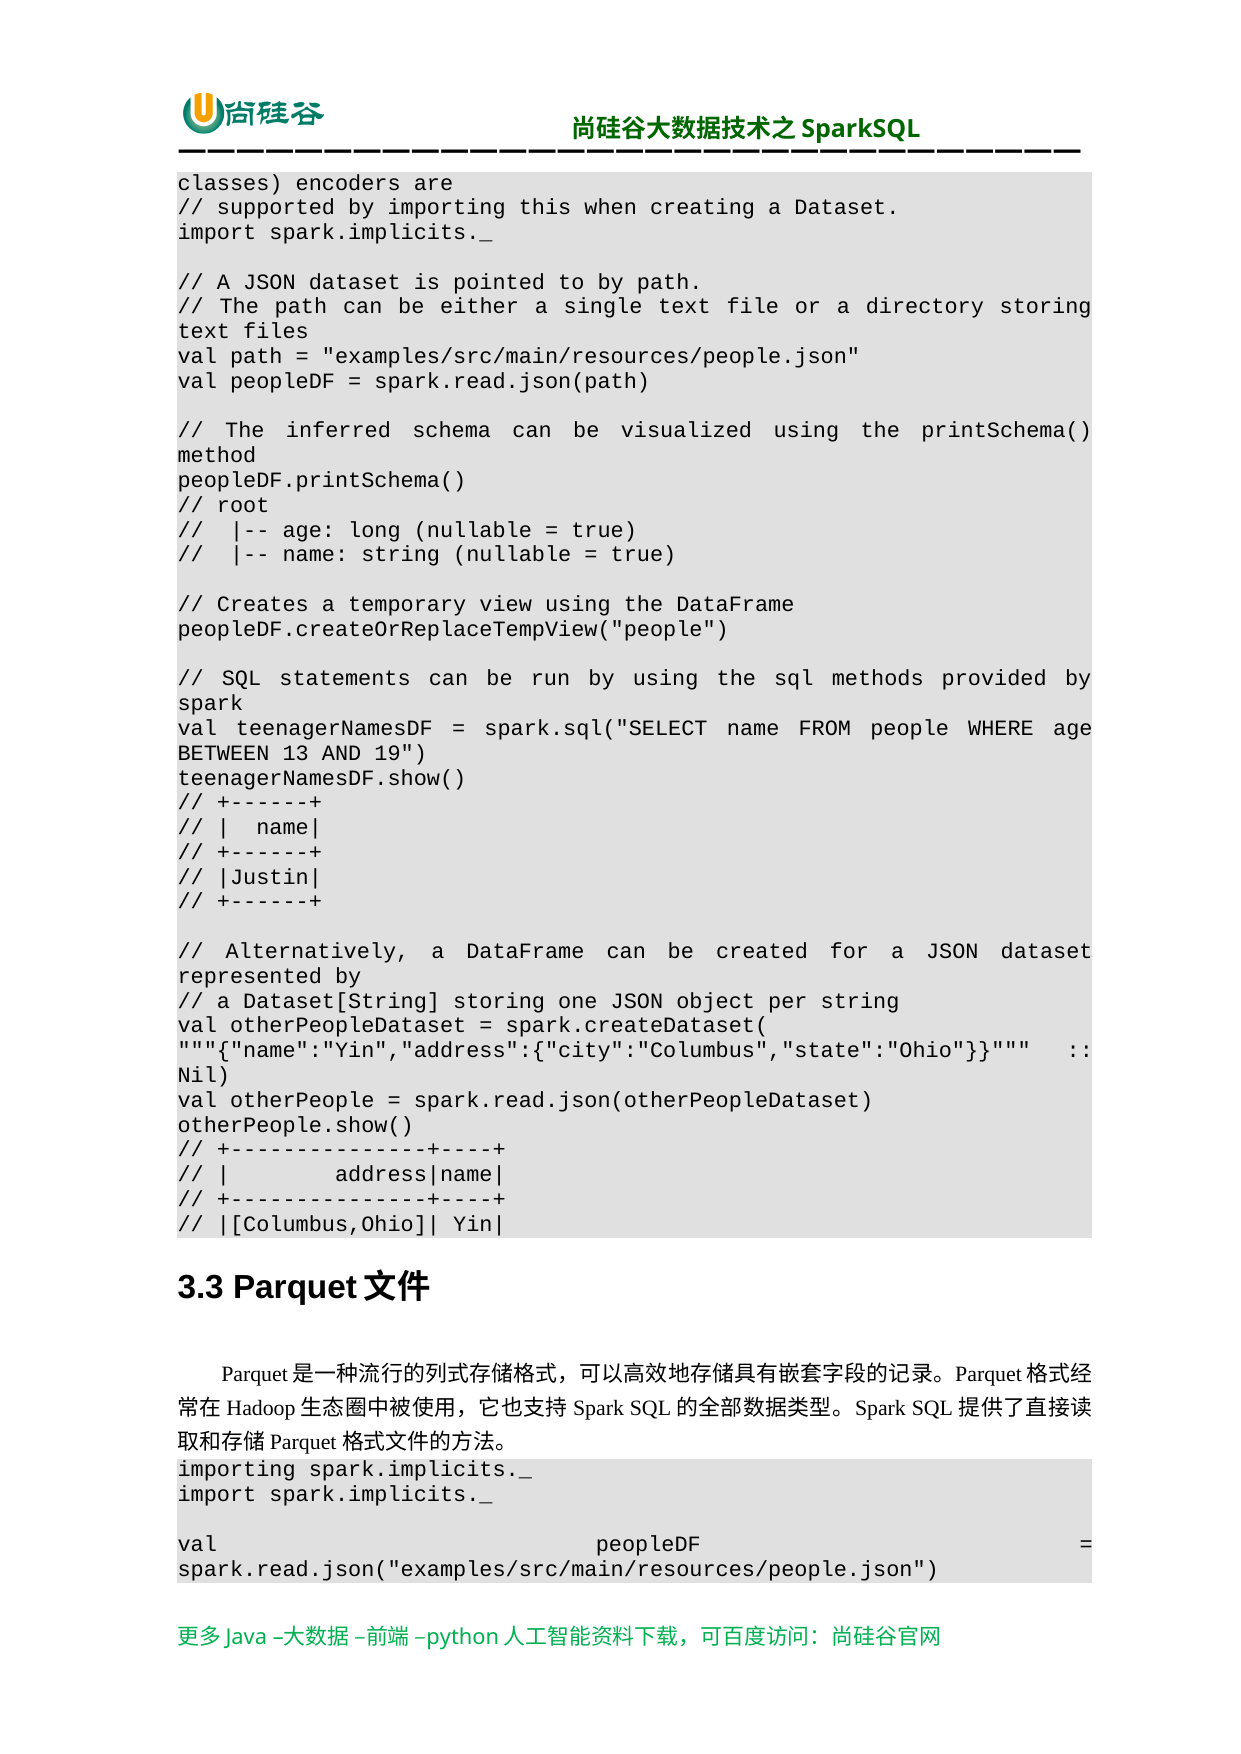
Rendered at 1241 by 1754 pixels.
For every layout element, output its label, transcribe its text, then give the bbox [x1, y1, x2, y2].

subtitle 3.3 Parquet文件 [177, 1250, 1092, 1318]
picture [177, 88, 328, 138]
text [177, 1459, 1092, 1583]
text Parquet是一种流行的列式存储格式，可以高效地存储具有嵌套字段的记录。Parquet格式经常在Hadoop生态圈中被使用，它也支持Spark SQL的全部数据类型。Spark SQL 提供了直接读取和存储 Parquet 格式文件的方法。 [177, 1355, 1092, 1457]
